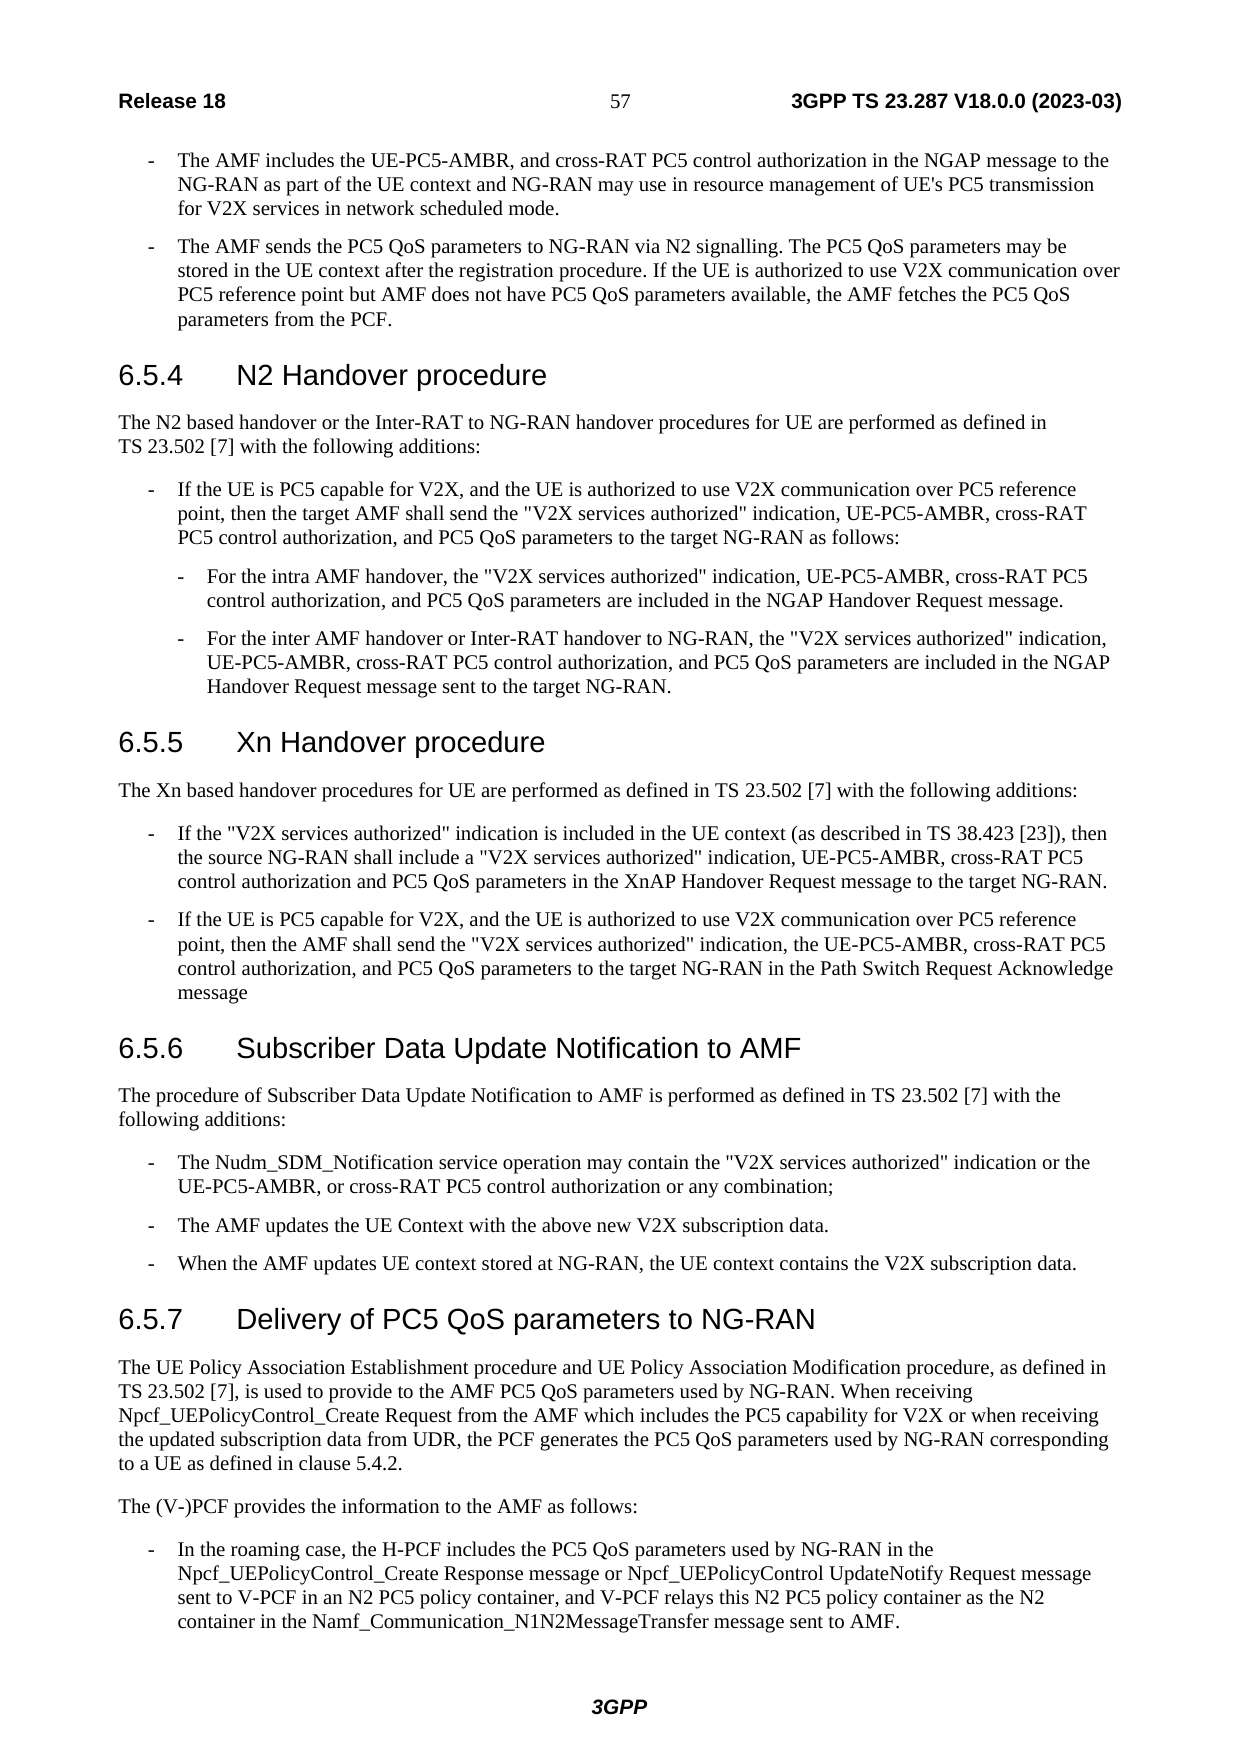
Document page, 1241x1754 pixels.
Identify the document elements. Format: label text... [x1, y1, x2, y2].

text - In the roaming case, the H-PCF includes the PC5 QoS parameters used by NG-RAN in the Npcf_UEPolicyControl_Create Response message or Npcf_UEPolicyControl UpdateNotify Request message sent to V-PCF in an N2 PC5 policy container, and V-PCF relays this N2 PC5 policy container as the N2 container in the Namf_Communication_N1N2MessageTransfer message sent to AMF. [148, 1537, 1122, 1633]
text The N2 based handover or the Inter-RAT to NG-RAN handover procedures for UE are performed as defined in TS 23.502 [7] with the following additions: [118, 410, 1122, 458]
text The UE Policy Association Establishment procedure and UE Policy Association Modification procedure, as defined in TS 23.502 [7], is used to provide to the AMF PC5 QoS parameters used by NG-RAN. When receiving Npcf_UEPolicyControl_Create Request from the AMF which includes the PC5 capability for V2X or when receiving the updated subscription data from UDR, the PCF generates the PC5 QoS parameters used by NG-RAN corresponding to a UE as defined in clause 5.4.2. [118, 1355, 1122, 1475]
text The Xn based handover procedures for UE are performed as defined in TS 23.502 [7] with the following additions: [118, 778, 1122, 802]
text - If the UE is PC5 capable for V2X, and the UE is authorized to use V2X communication over PC5 reference point, then the target AMF shall send the "V2X services authorized" indication, UE-PC5-AMBR, cross-RAT PC5 control authorization, and PC5 QoS parameters to the target NG-RAN as follows: [148, 477, 1122, 549]
text - The AMF updates the UE Context with the above new V2X subscription data. [148, 1213, 1122, 1237]
text - The Nudm_SDM_Notification service operation may contain the "V2X services authorized" indication or the UE-PC5-AMBR, or cross-RAT PC5 control authorization or any combination; [148, 1150, 1122, 1198]
text - The AMF sends the PC5 QoS parameters to NG-RAN via N2 signalling. The PC5 QoS parameters may be stored in the UE context after the registration procedure. If the UE is authorized to use V2X communication over PC5 reference point but AMF does not have PC5 QoS parameters available, the AMF fetches the PC5 QoS parameters from the PCF. [148, 234, 1122, 331]
text The procedure of Subscriber Data Update Notification to AMF is performed as defined in TS 23.502 [7] with the following additions: [118, 1083, 1122, 1131]
subtitle 6.5.6 Subscriber Data Update Notification to AMF [118, 1031, 1122, 1064]
text - If the UE is PC5 capable for V2X, and the UE is authorized to use V2X communication over PC5 reference point, then the AMF shall send the "V2X services authorized" indication, the UE-PC5-AMBR, cross-RAT PC5 control authorization, and PC5 QoS parameters to the target NG-RAN in the Path Switch Request Acknowledge message [148, 907, 1122, 1004]
subtitle 6.5.5 Xn Handover procedure [118, 726, 1122, 759]
subtitle 6.5.4 N2 Handover procedure [118, 358, 1122, 391]
text - For the inter AMF handover or Inter-RAT handover to NG-RAN, the "V2X services authorized" indication, UE-PC5-AMBR, cross-RAT PC5 control authorization, and PC5 QoS parameters are included in the NGAP Handover Request message sent to the target NG-RAN. [177, 626, 1122, 698]
text The (V-)PCF provides the information to the AMF as follows: [118, 1494, 1122, 1518]
text - When the AMF updates UE context stored at NG-RAN, the UE context contains the V2X subscription data. [148, 1251, 1122, 1275]
text - For the intra AMF handover, the "V2X services authorized" indication, UE-PC5-AMBR, cross-RAT PC5 control authorization, and PC5 QoS parameters are included in the NGAP Handover Request message. [177, 563, 1122, 612]
subtitle 6.5.7 Delivery of PC5 QoS parameters to NG-RAN [118, 1302, 1122, 1336]
text - If the "V2X services authorized" indication is included in the UE context (as described in TS 38.423 [23]), then the source NG-RAN shall include a "V2X services authorized" indication, UE-PC5-AMBR, cross-RAT PC5 control authorization and PC5 QoS parameters in the XnAP Handover Request message to the target NG-RAN. [148, 821, 1122, 893]
text - The AMF includes the UE-PC5-AMBR, and cross-RAT PC5 control authorization in the NGAP message to the NG-RAN as part of the UE context and NG-RAN may use in resource management of UE's PC5 transmission for V2X services in network scheduled mode. [148, 147, 1122, 220]
